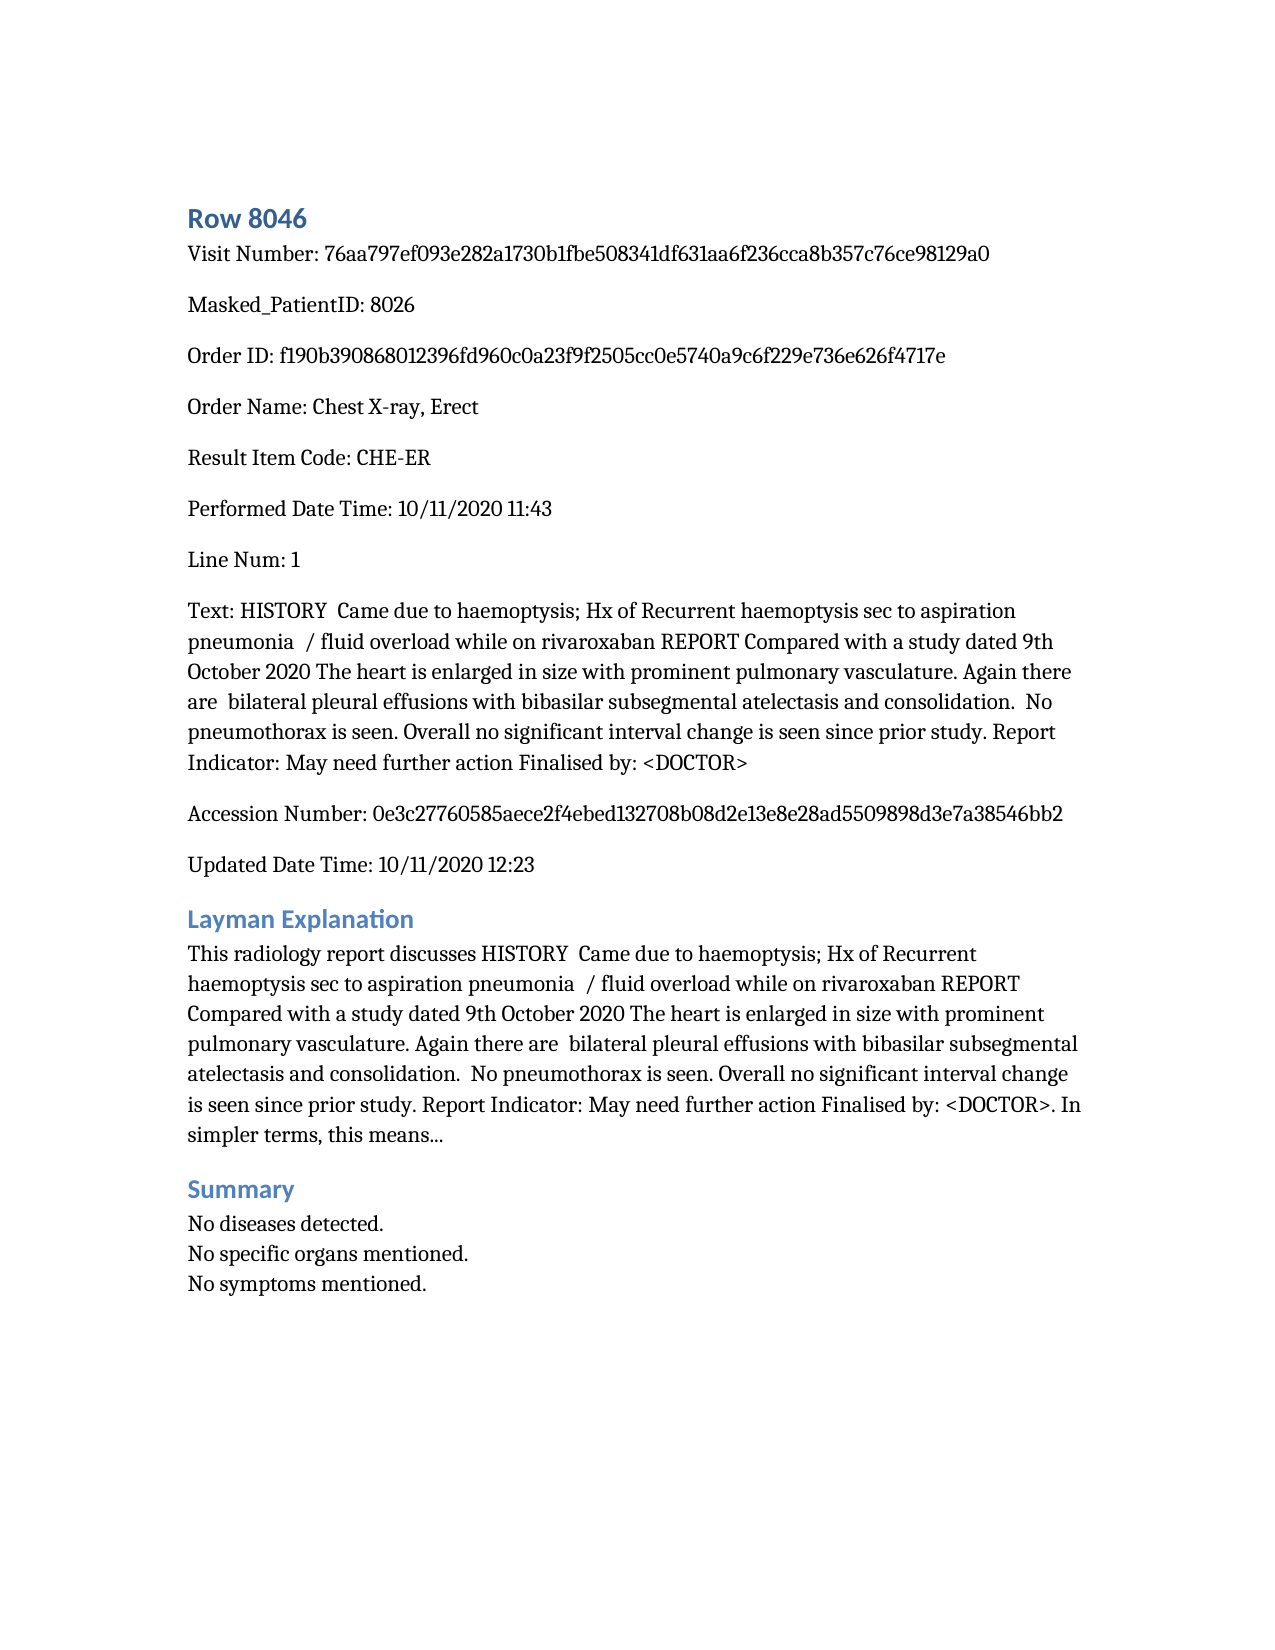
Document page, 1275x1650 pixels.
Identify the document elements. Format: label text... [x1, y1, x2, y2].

text Masked_PatientID: 8026 [187, 292, 1087, 318]
text Visit Number: 76aa797ef093e282a1730b1fbe508341df631aa6f236cca8b357c76ce98129a0 [187, 241, 1087, 267]
subtitle Layman Explanation [187, 902, 1087, 935]
text Text: HISTORY Came due to haemoptysis; Hx of Recurrent haemoptysis sec to aspiration pneumonia / fluid overload while on rivaroxaban REPORT Compared with a study dated 9th October 2020 The heart is enlarged in size with prominent pulmonary vasculature. Again there are bilateral pleural effusions with bibasilar subsegmental atelectasis and consolidation. No pneumothorax is seen. Overall no significant interval change is seen since prior study. Report Indicator: May need further action Finalised by: <DOCTOR> [187, 598, 1087, 776]
text Performed Date Time: 10/11/2020 11:43 [187, 496, 1087, 522]
text No diseases detected. No specific organs mentioned. No symptoms mentioned. [187, 1211, 1087, 1297]
subtitle Row 8046 [187, 200, 1087, 236]
text This radiology report discusses HISTORY Came due to haemoptysis; Hx of Recurrent haemoptysis sec to aspiration pneumonia / fluid overload while on rivaroxaban REPORT Compared with a study dated 9th October 2020 The heart is enlarged in size with prominent pulmonary vasculature. Again there are bilateral pleural effusions with bibasilar subsegmental atelectasis and consolidation. No pneumothorax is seen. Overall no significant interval change is seen since prior study. Report Indicator: May need further action Finalised by: <DOCTOR>. In simpler terms, this means... [187, 940, 1087, 1148]
text Order ID: f190b390868012396fd960c0a23f9f2505cc0e5740a9c6f229e736e626f4717e [187, 343, 1087, 369]
text Result Item Code: CHE-ER [187, 445, 1087, 471]
subtitle Summary [187, 1173, 1087, 1206]
text Accession Number: 0e3c27760585aece2f4ebed132708b08d2e13e8e28ad5509898d3e7a38546bb2 [187, 800, 1087, 827]
text Order Name: Chest X-ray, Erect [187, 394, 1087, 420]
text Line Num: 1 [187, 547, 1087, 573]
text Updated Date Time: 10/11/2020 12:23 [187, 851, 1087, 878]
